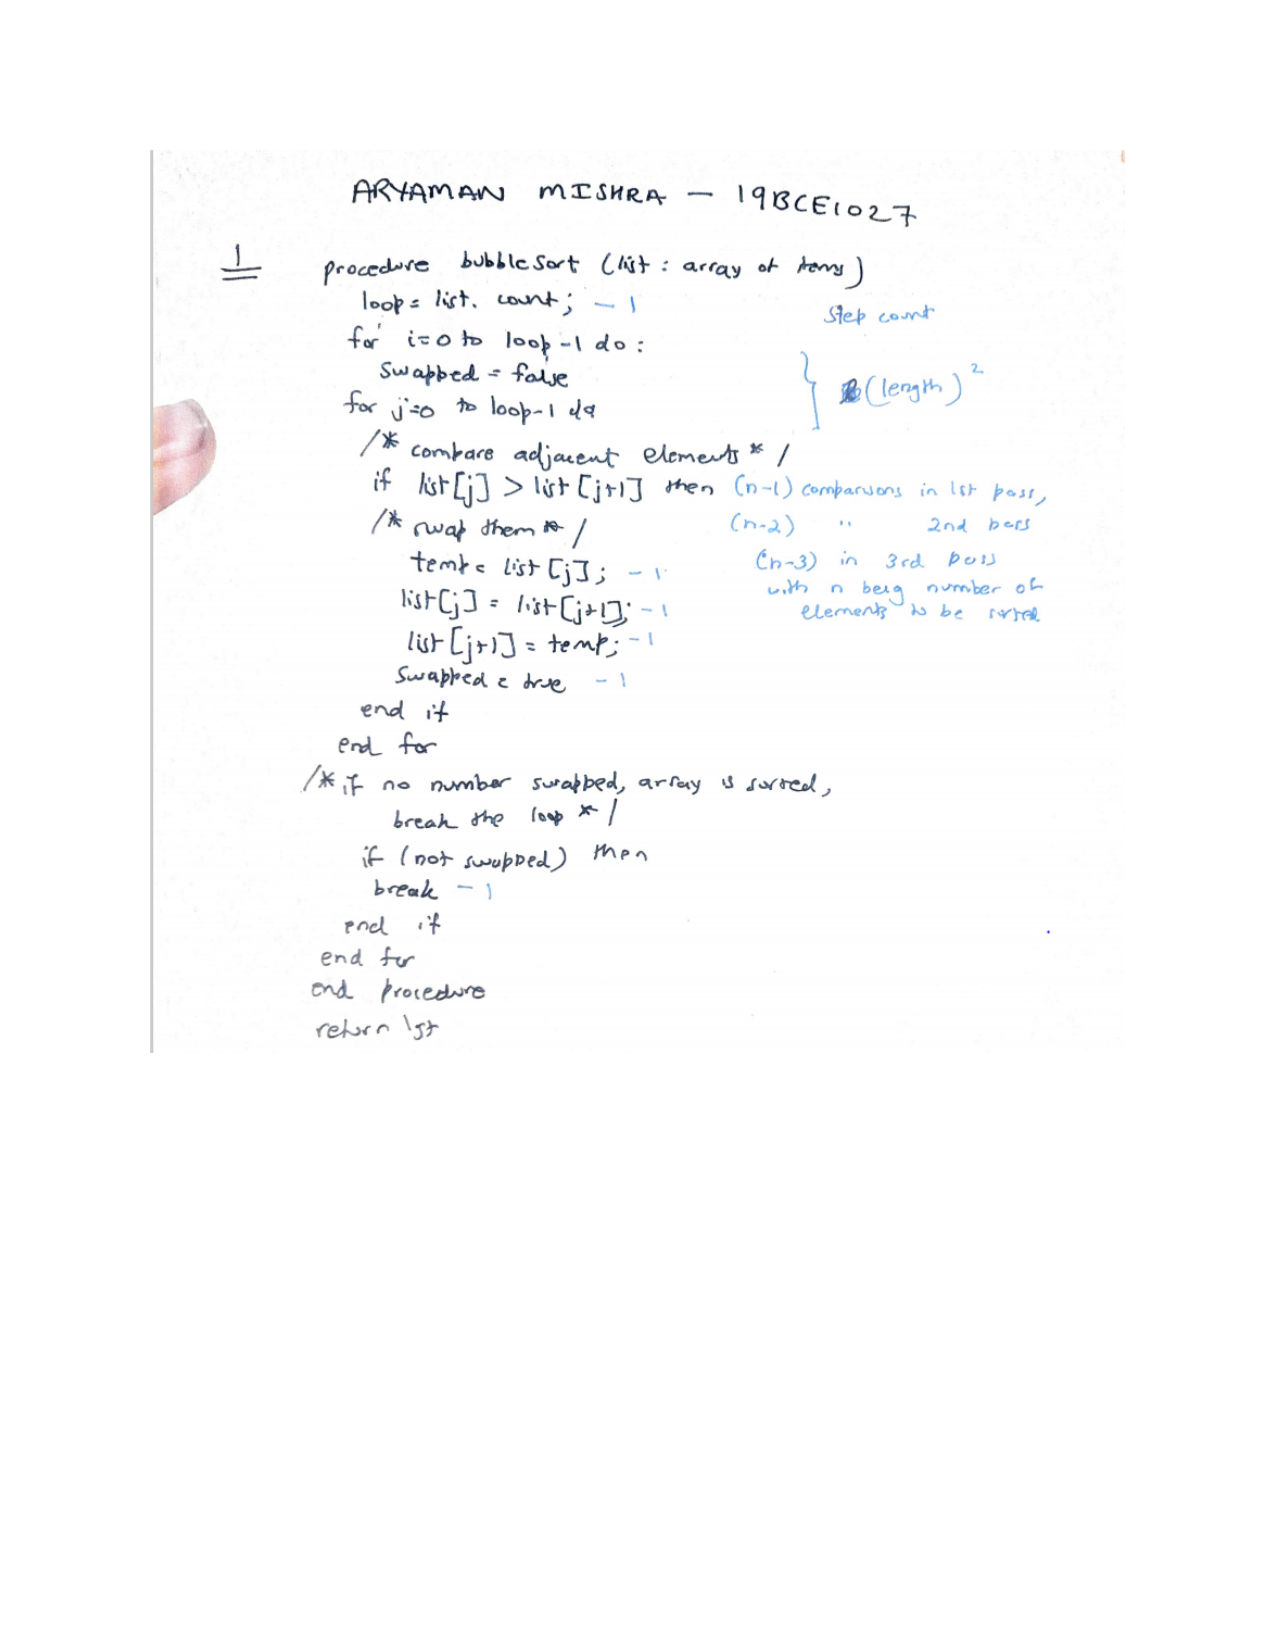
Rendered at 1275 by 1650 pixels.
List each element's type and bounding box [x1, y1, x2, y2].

picture [150, 150, 1125, 1053]
